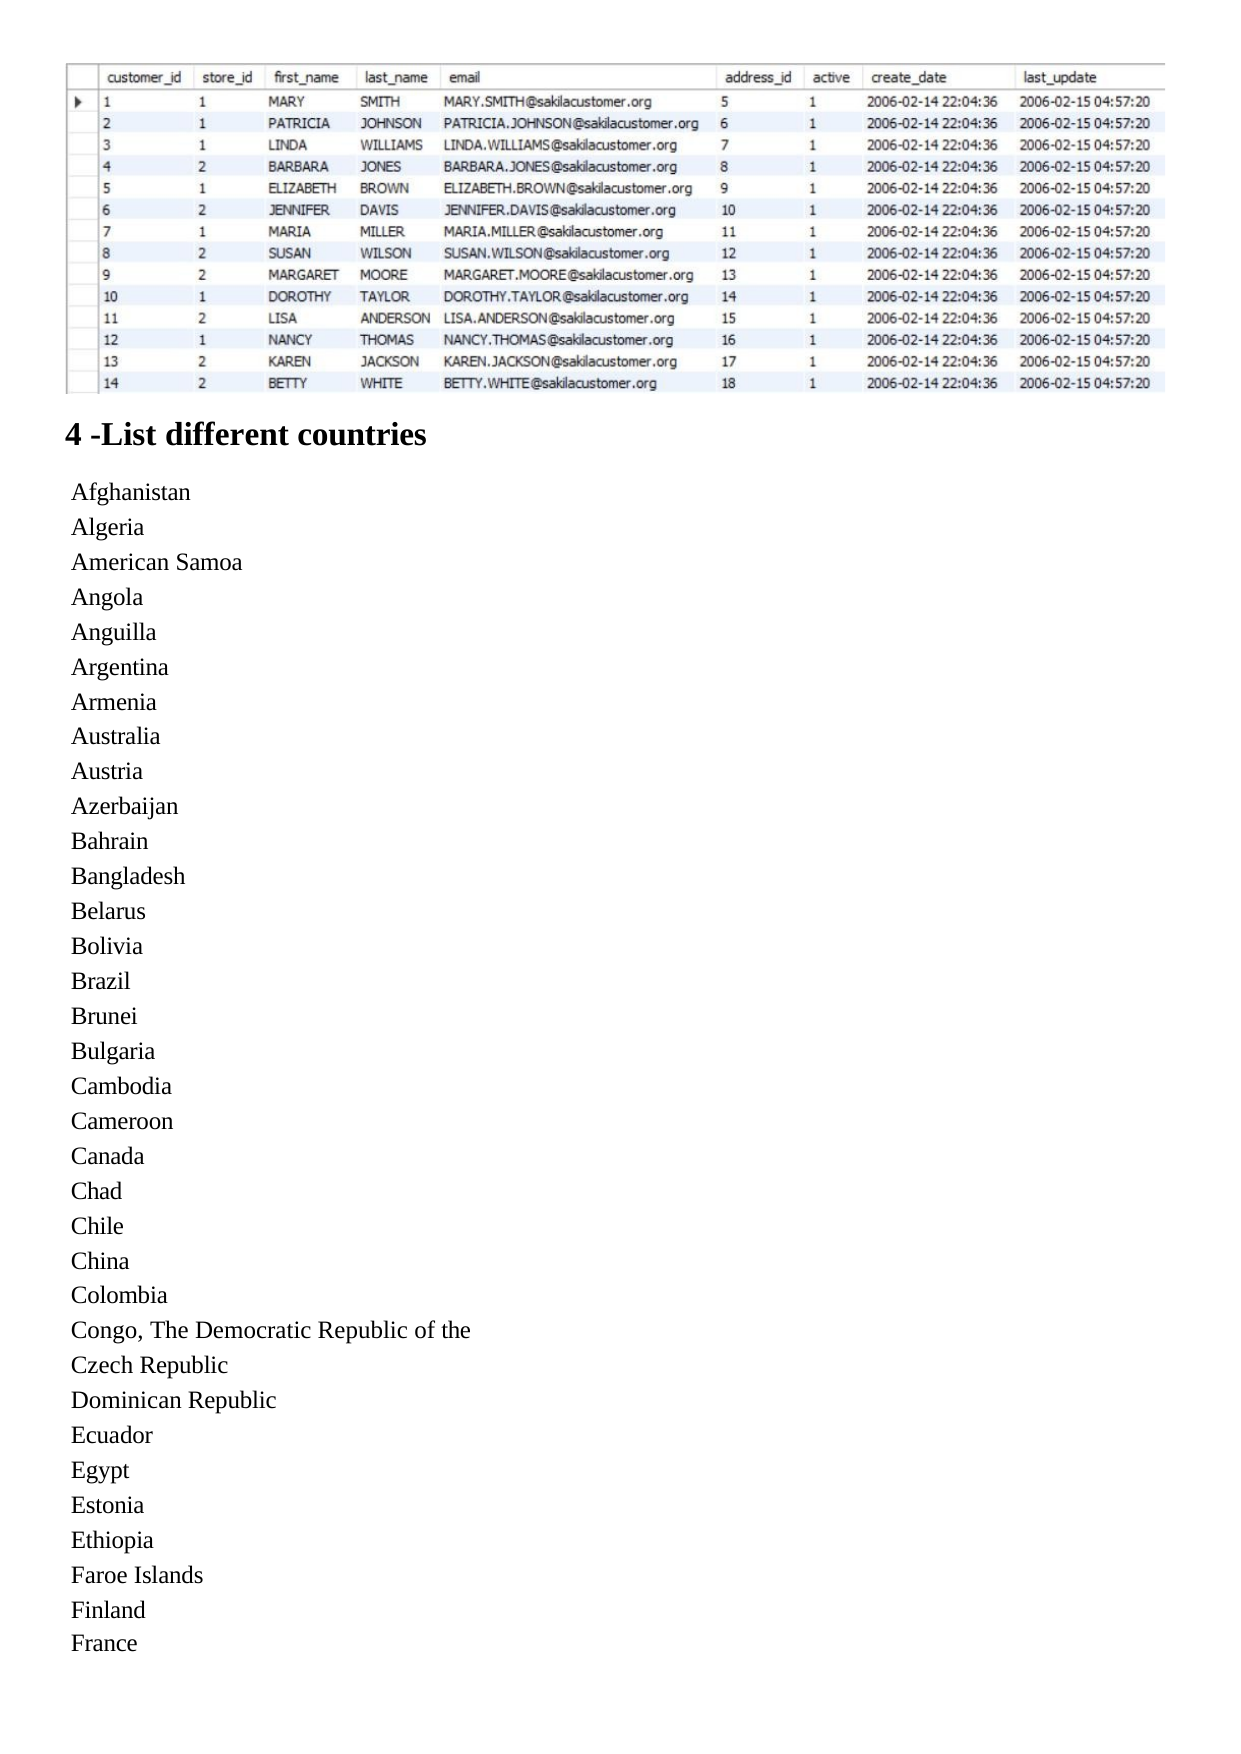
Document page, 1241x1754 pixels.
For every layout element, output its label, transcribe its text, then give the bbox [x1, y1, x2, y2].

table_cell Bulgaria [65, 1034, 477, 1068]
table_cell Finland [65, 1593, 477, 1628]
table_cell Faroe Islands [65, 1558, 477, 1593]
table_header Afghanistan [65, 478, 477, 509]
table_cell Austria [65, 754, 477, 789]
table_cell Angola [65, 579, 477, 614]
table_cell Ethiopia [65, 1523, 477, 1558]
table_cell Armenia [65, 684, 477, 719]
table_cell France [65, 1628, 477, 1659]
table_cell Cameroon [65, 1103, 477, 1138]
table_cell Dominican Republic [65, 1383, 477, 1418]
table_cell Chad [65, 1173, 477, 1208]
list -List different countries [65, 414, 1166, 452]
table_cell Egypt [65, 1453, 477, 1488]
table_cell American Samoa [65, 544, 477, 579]
table_cell Chile [65, 1208, 477, 1243]
table_cell Ecuador [65, 1418, 477, 1453]
table_cell China [65, 1243, 477, 1278]
picture [65, 63, 1166, 394]
table_cell Australia [65, 719, 477, 754]
table_cell Czech Republic [65, 1348, 477, 1383]
table_cell Bolivia [65, 929, 477, 964]
table_cell Cambodia [65, 1069, 477, 1103]
table_cell Congo, The Democratic Republic of the [65, 1313, 477, 1348]
table_cell Estonia [65, 1488, 477, 1523]
table_cell Anguilla [65, 614, 477, 649]
table_cell Bahrain [65, 824, 477, 859]
table_cell Colombia [65, 1278, 477, 1313]
table_cell Argentina [65, 649, 477, 684]
table_cell Algeria [65, 509, 477, 544]
table_cell Azerbaijan [65, 789, 477, 824]
table_cell Canada [65, 1138, 477, 1173]
table_cell Brunei [65, 999, 477, 1033]
table_cell Brazil [65, 964, 477, 999]
table_cell Bangladesh [65, 859, 477, 894]
table_cell Belarus [65, 894, 477, 929]
